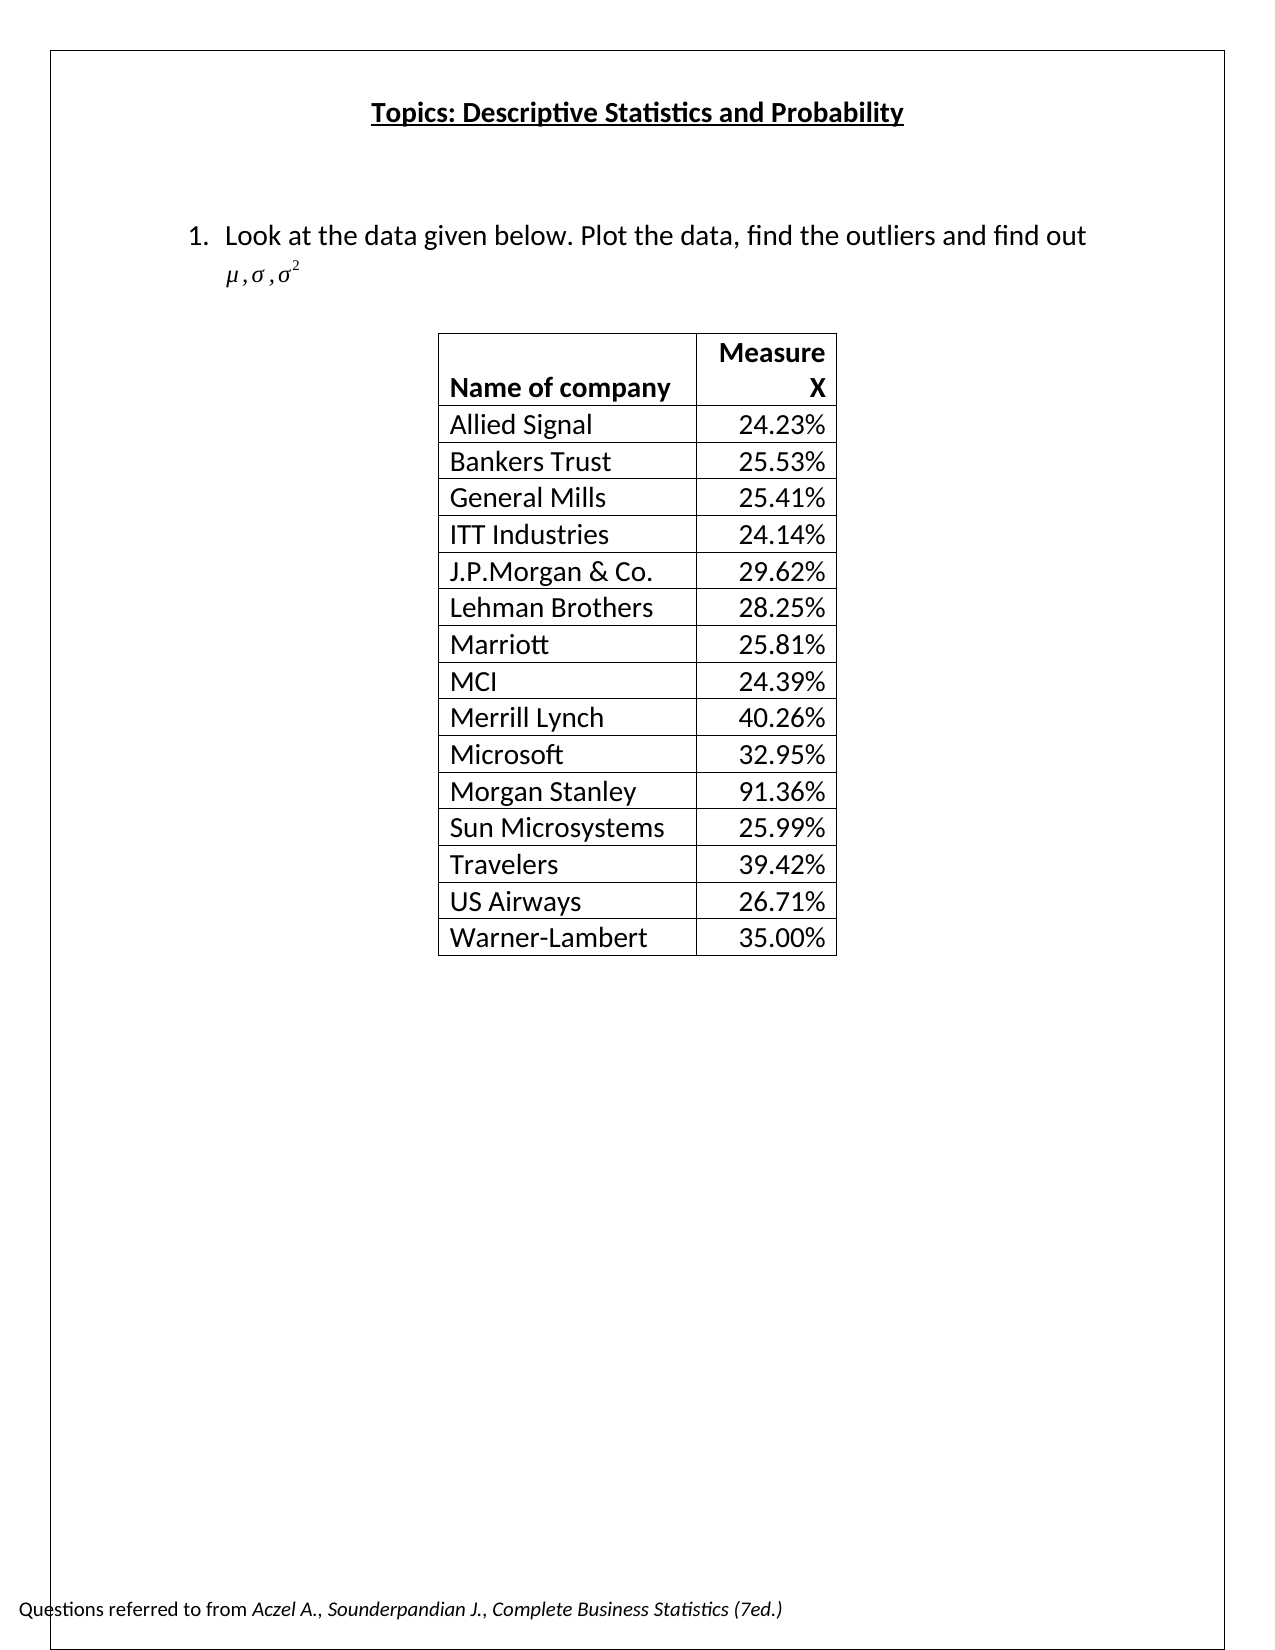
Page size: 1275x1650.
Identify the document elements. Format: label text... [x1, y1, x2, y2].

table_cell 25.99% [697, 809, 836, 845]
table_cell Lehman Brothers [439, 589, 696, 625]
table_cell General Mills [439, 479, 696, 515]
table_cell US Airways [439, 883, 696, 918]
table_cell ITT Industries [439, 516, 696, 552]
table_cell 91.36% [697, 773, 836, 808]
table_cell 32.95% [697, 736, 836, 772]
table_cell 26.71% [697, 883, 836, 918]
table_cell 25.81% [697, 626, 836, 662]
table_cell 35.00% [697, 919, 836, 955]
table_cell Warner-Lambert [439, 919, 696, 955]
table_cell 24.23% [697, 406, 836, 442]
table_cell Allied Signal [439, 406, 696, 442]
table_cell 29.62% [697, 553, 836, 588]
table_cell 25.41% [697, 479, 836, 515]
table_cell Merrill Lynch [439, 699, 696, 735]
table_cell Sun Microsystems [439, 809, 696, 845]
table_cell 25.53% [697, 443, 836, 478]
table_cell 24.14% [697, 516, 836, 552]
table_cell 28.25% [697, 589, 836, 625]
text Topics: Descriptive Statistics and Probability [150, 94, 1125, 129]
table_cell J.P.Morgan & Co. [439, 553, 696, 588]
table_cell Microsoft [439, 736, 696, 772]
table_cell Bankers Trust [439, 443, 696, 478]
table_cell Marriott [439, 626, 696, 662]
list Look at the data given below. Plot the data, find the outliers and find out [187, 217, 1125, 287]
table_header Measure X [697, 334, 836, 405]
table_cell Morgan Stanley [439, 773, 696, 808]
table_cell 39.42% [697, 846, 836, 882]
table_cell 24.39% [697, 663, 836, 698]
table_header Name of company [439, 334, 696, 405]
table_cell Travelers [439, 846, 696, 882]
table_cell 40.26% [697, 699, 836, 735]
table_cell MCI [439, 663, 696, 698]
